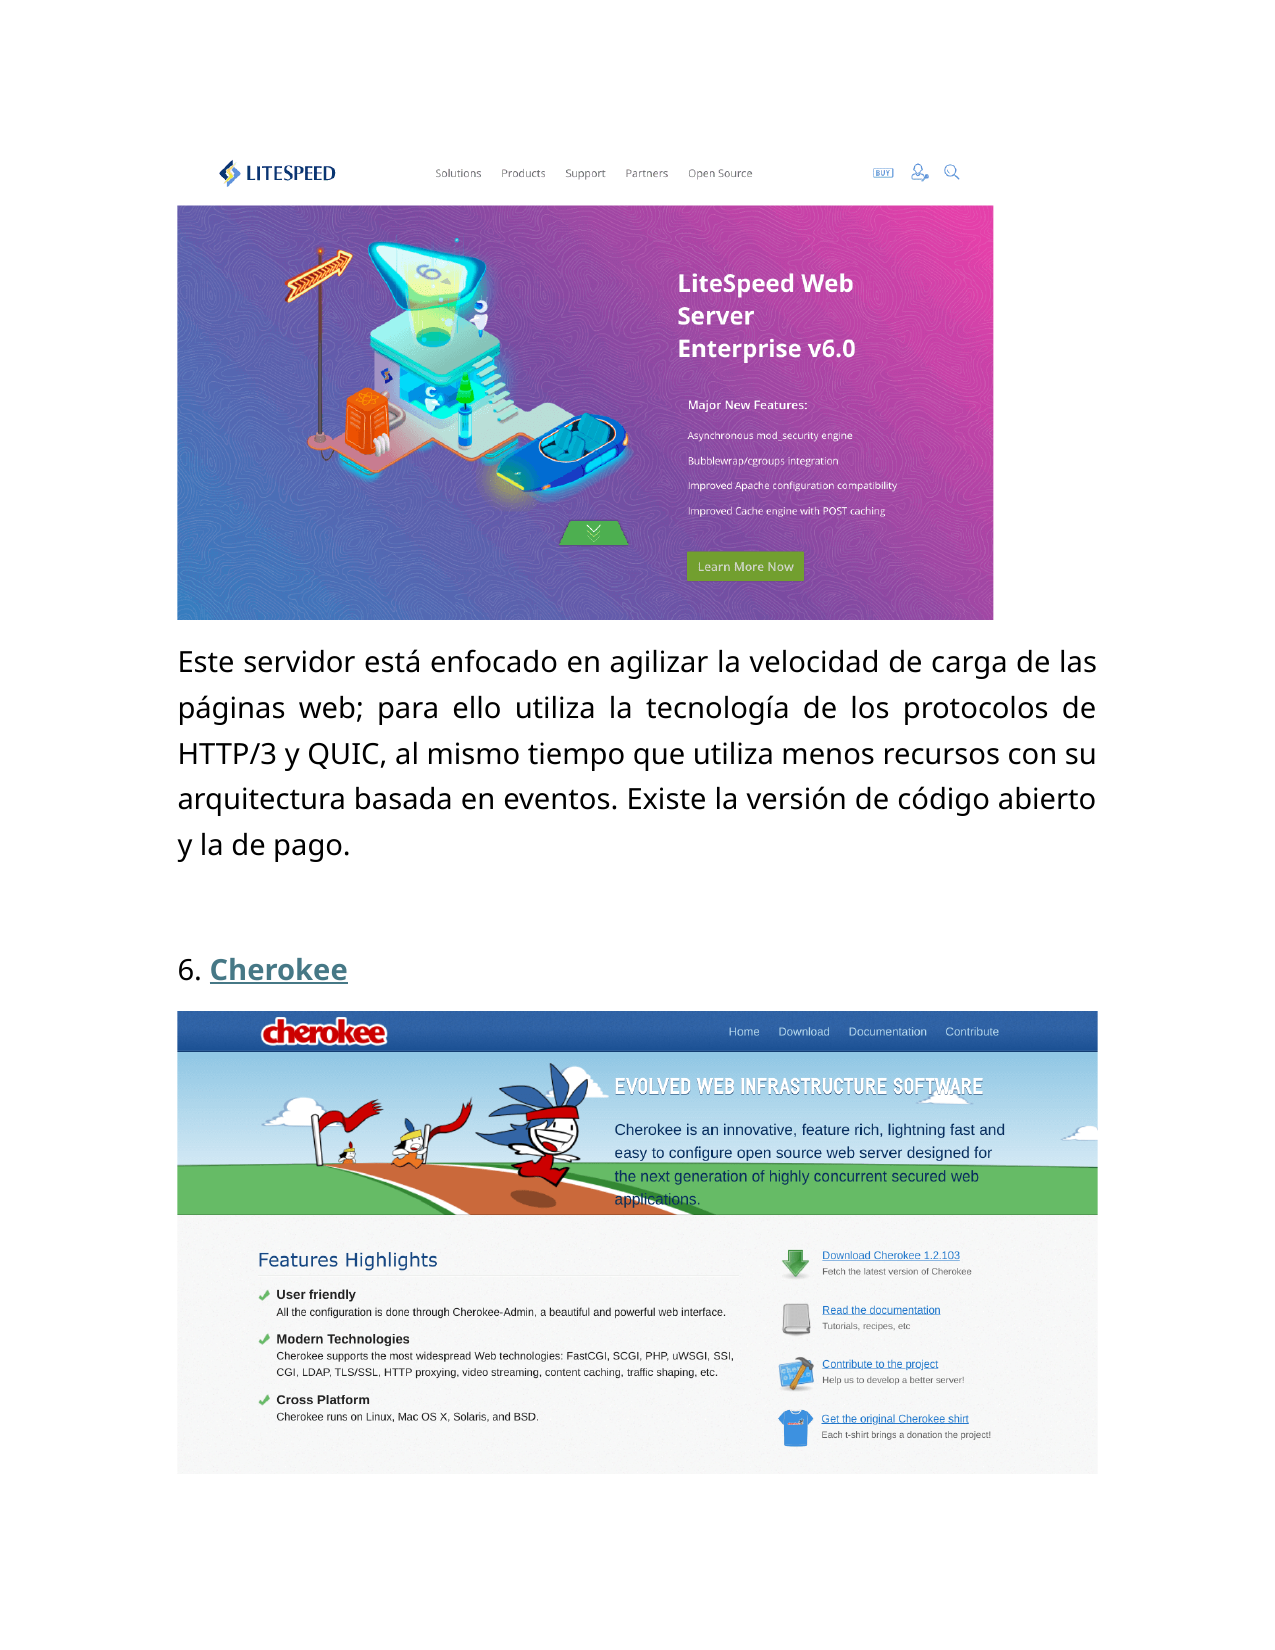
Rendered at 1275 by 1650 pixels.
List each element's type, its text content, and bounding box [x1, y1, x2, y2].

text Este servidor está enfocado en agilizar la velocidad de carga de las páginas web; para ello utiliza la tecnología de los protocolos de HTTP/3 y QUIC, al mismo tiempo que utiliza menos recursos con su arquitectura basada en eventos. Existe la versión de código abierto y la de pago. [177, 642, 1098, 864]
text 6. Cherokee [177, 949, 1098, 988]
picture [177, 147, 994, 620]
picture [177, 1011, 1098, 1474]
